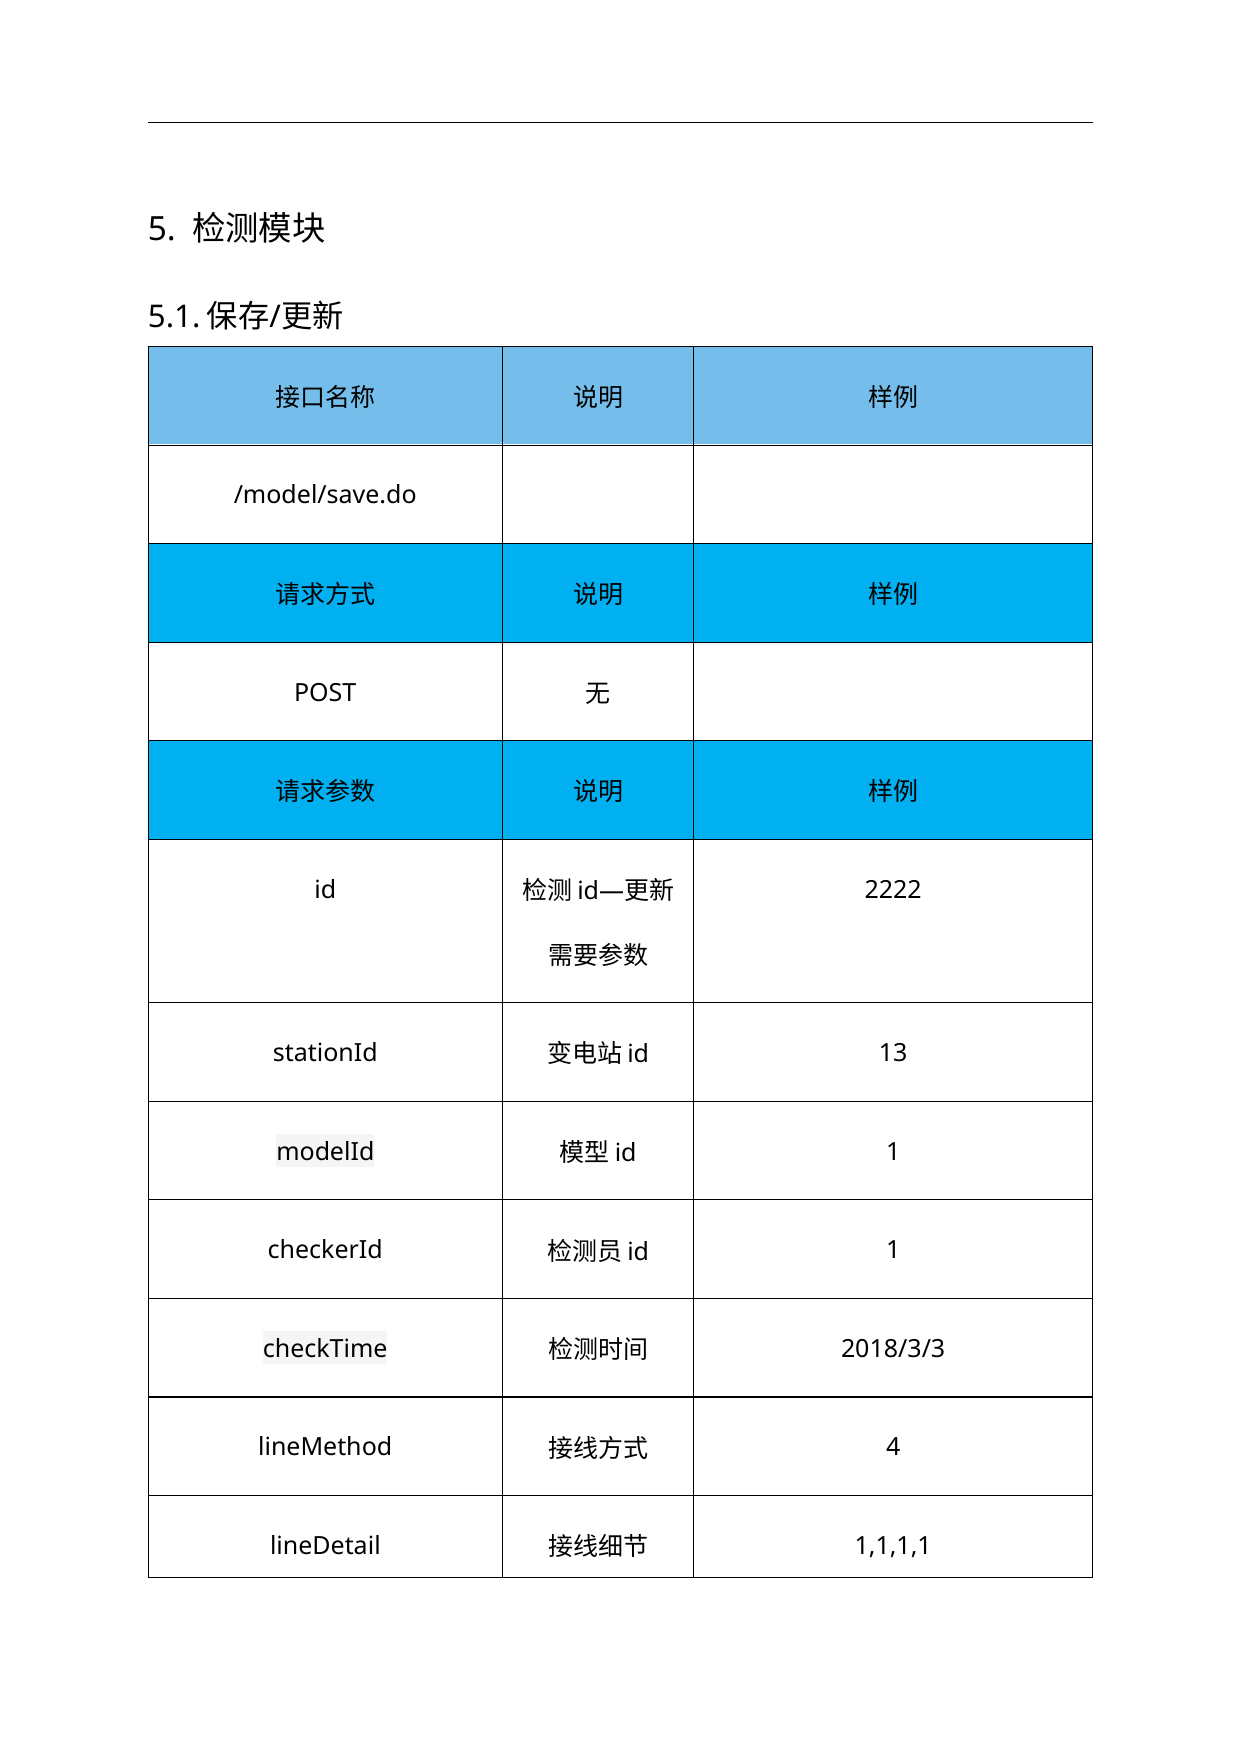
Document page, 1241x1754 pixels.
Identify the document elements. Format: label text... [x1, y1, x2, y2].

table_cell 请求方式 [149, 544, 502, 642]
table_cell 样例 [694, 741, 1092, 839]
table_cell 检测时间 [503, 1299, 693, 1396]
table_cell lineMethod [149, 1398, 502, 1495]
table_cell 无 [503, 643, 693, 740]
table_cell 1,1,1,1 [694, 1496, 1092, 1577]
table_cell checkTime [149, 1299, 502, 1396]
table_cell 2018/3/3 [694, 1299, 1092, 1396]
table_cell 请求参数 [149, 741, 502, 839]
table_cell 说明 [503, 741, 693, 839]
table_cell 接线方式 [503, 1398, 693, 1495]
subtitle 保存/更新 [148, 281, 1093, 346]
table_header 接口名称 [149, 347, 502, 444]
table_cell stationId [149, 1003, 502, 1101]
table_cell 检测id—更新需要参数 [503, 840, 693, 1002]
table_cell /model/save.do [149, 446, 502, 543]
table_cell 变电站id [503, 1003, 693, 1101]
table_cell 说明 [503, 544, 693, 642]
table_cell [694, 446, 1092, 543]
table_cell POST [149, 643, 502, 740]
table_cell [694, 643, 1092, 740]
table_cell 接线细节 [503, 1496, 693, 1577]
table_header 样例 [694, 347, 1092, 444]
table_cell 1 [694, 1102, 1092, 1199]
table_cell lineDetail [149, 1496, 502, 1577]
table_cell [503, 446, 693, 543]
table_cell checkerId [149, 1200, 502, 1298]
table_cell 2222 [694, 840, 1092, 1002]
table_cell 4 [694, 1398, 1092, 1495]
table_cell 样例 [694, 544, 1092, 642]
table_cell 检测员id [503, 1200, 693, 1298]
table_cell 1 [694, 1200, 1092, 1298]
table_header 说明 [503, 347, 693, 444]
table_cell 模型id [503, 1102, 693, 1199]
table_cell id [149, 840, 502, 1002]
table_cell modelId [149, 1102, 502, 1199]
subtitle 检测模块 [148, 193, 1093, 258]
table_cell 13 [694, 1003, 1092, 1101]
